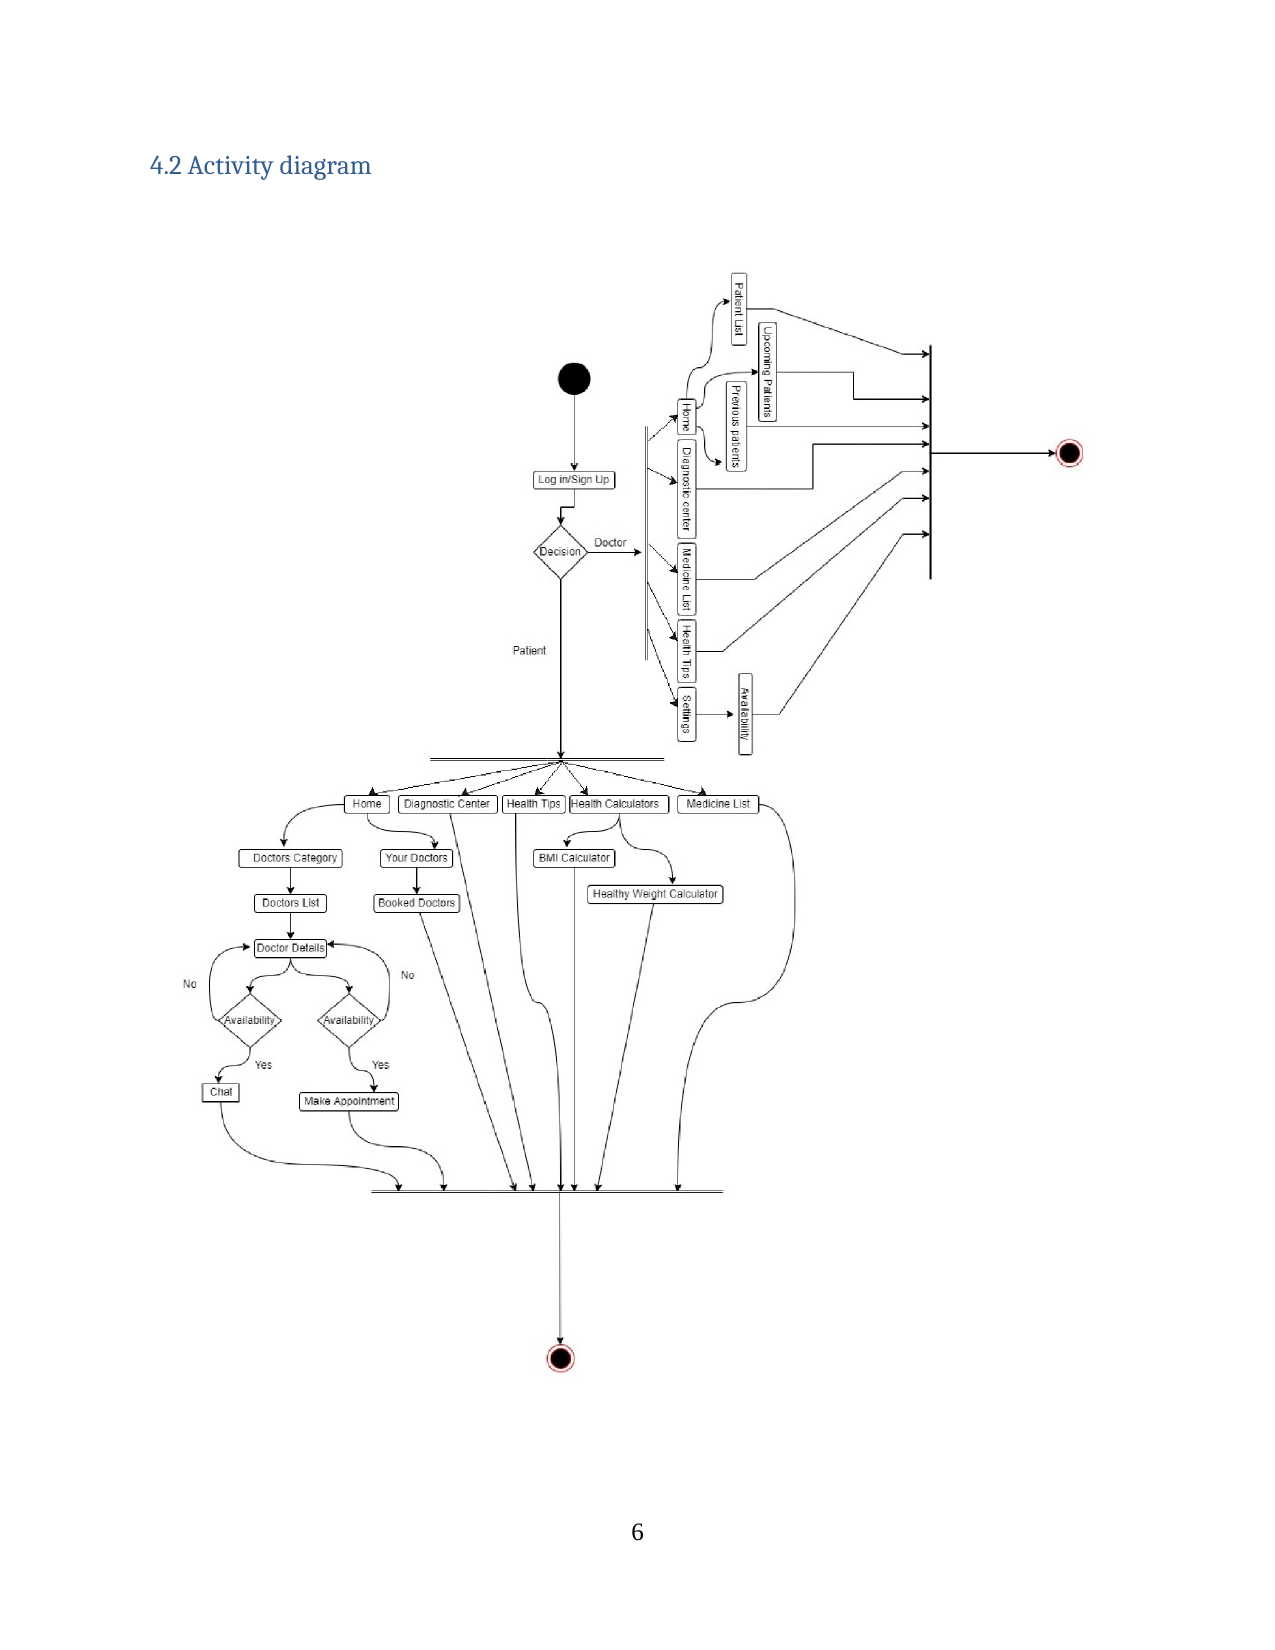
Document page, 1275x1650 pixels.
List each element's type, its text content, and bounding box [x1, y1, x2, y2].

picture [150, 254, 1125, 1391]
subtitle 4.2 Activity diagram [150, 150, 1125, 181]
